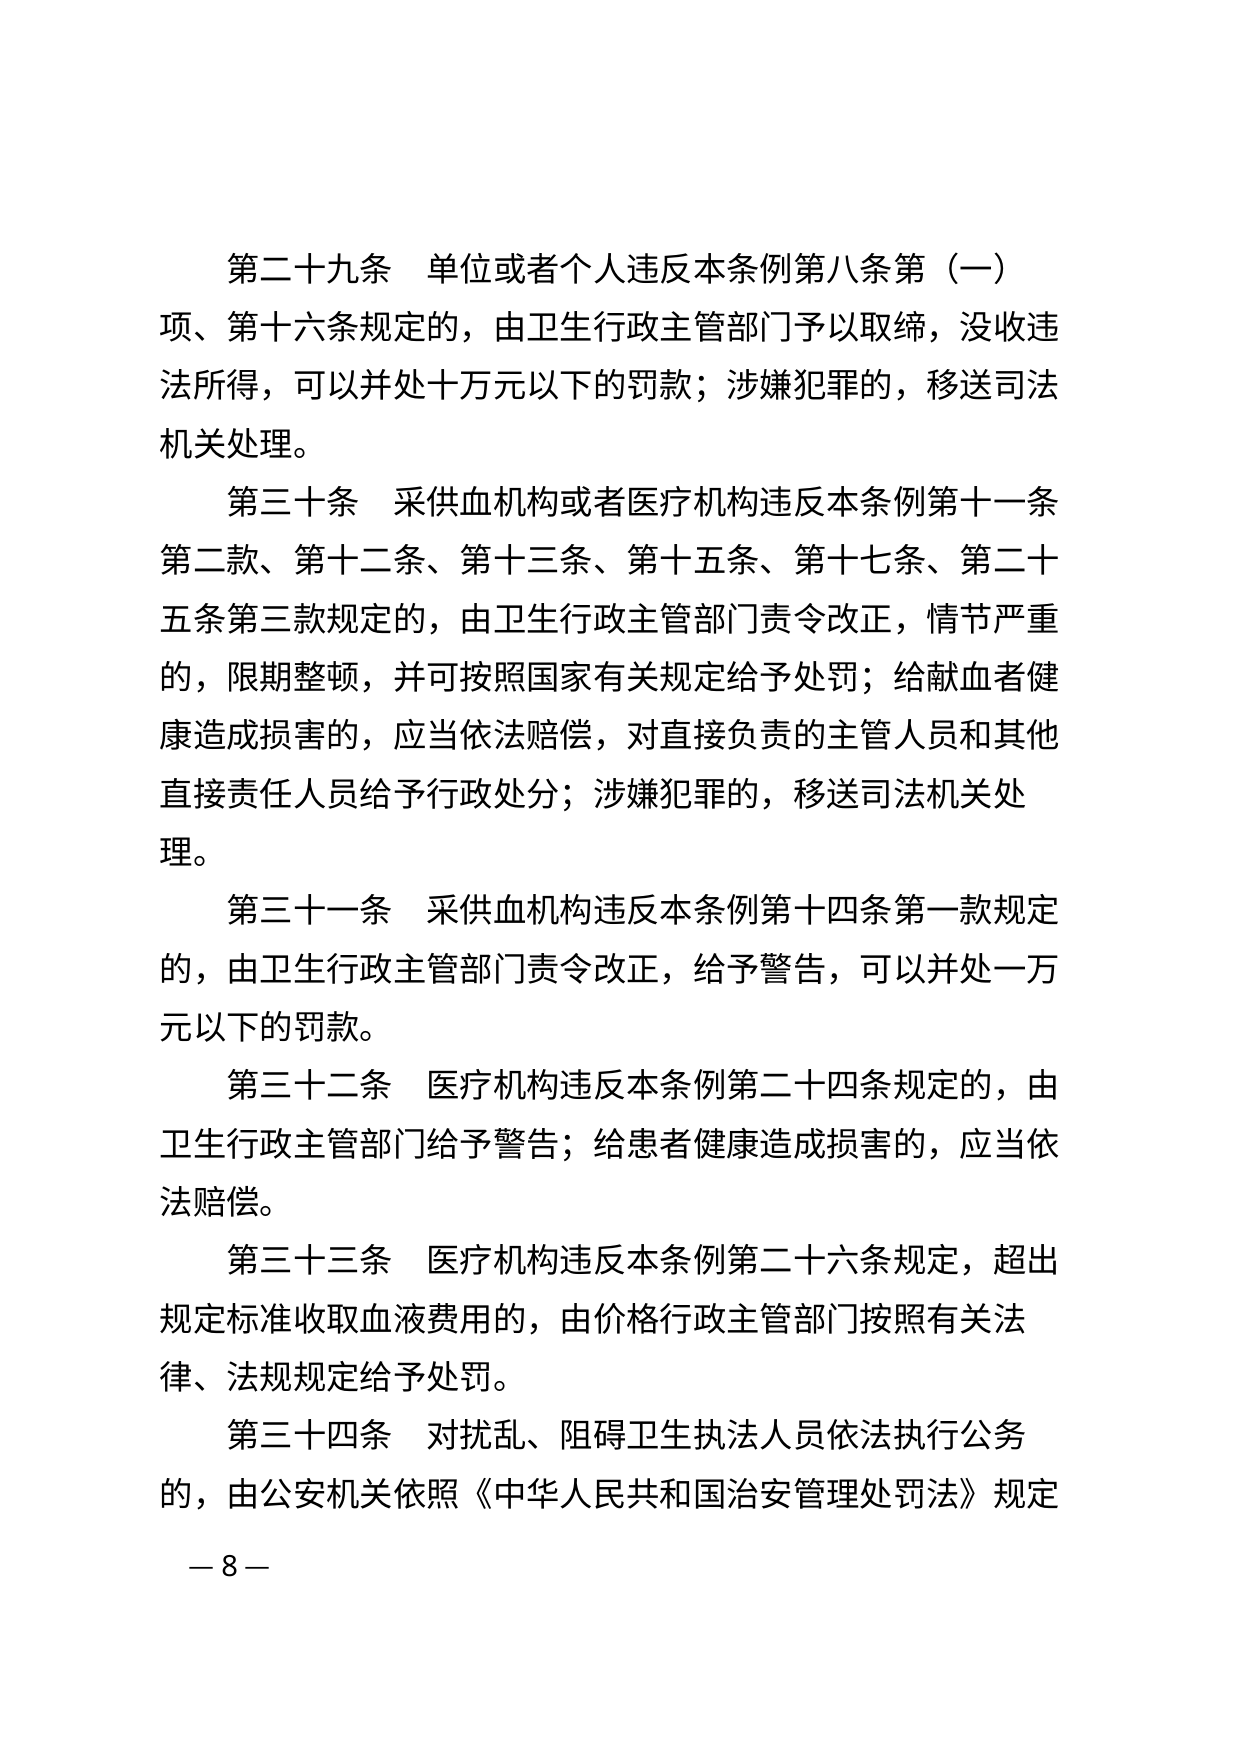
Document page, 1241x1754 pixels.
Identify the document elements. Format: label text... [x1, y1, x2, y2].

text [159, 1401, 1081, 1518]
text 第三十条 采供血机构或者医疗机构违反本条例第十一条第二款、第十二条、第十三条、第十五条、第十七条、第二十五条第三款规定的，由卫生行政主管部门责令改正，情节严重的，限期整顿，并可按照国家有关规定给予处罚；给献血者健康造成损害的，应当依法赔偿，对直接负责的主管人员和其他直接责任人员给予行政处分；涉嫌犯罪的，移送司法机关处理。 [159, 468, 1081, 876]
text 第三十三条 医疗机构违反本条例第二十六条规定，超出规定标准收取血液费用的，由价格行政主管部门按照有关法律、法规规定给予处罚。 [159, 1226, 1081, 1401]
text 第二十九条 单位或者个人违反本条例第八条第（一）项、第十六条规定的，由卫生行政主管部门予以取缔，没收违法所得，可以并处十万元以下的罚款；涉嫌犯罪的，移送司法机关处理。 [159, 234, 1081, 468]
text 第三十二条 医疗机构违反本条例第二十四条规定的，由卫生行政主管部门给予警告；给患者健康造成损害的，应当依法赔偿。 [159, 1051, 1081, 1226]
text 第三十一条 采供血机构违反本条例第十四条第一款规定的，由卫生行政主管部门责令改正，给予警告，可以并处一万元以下的罚款。 [159, 876, 1081, 1051]
